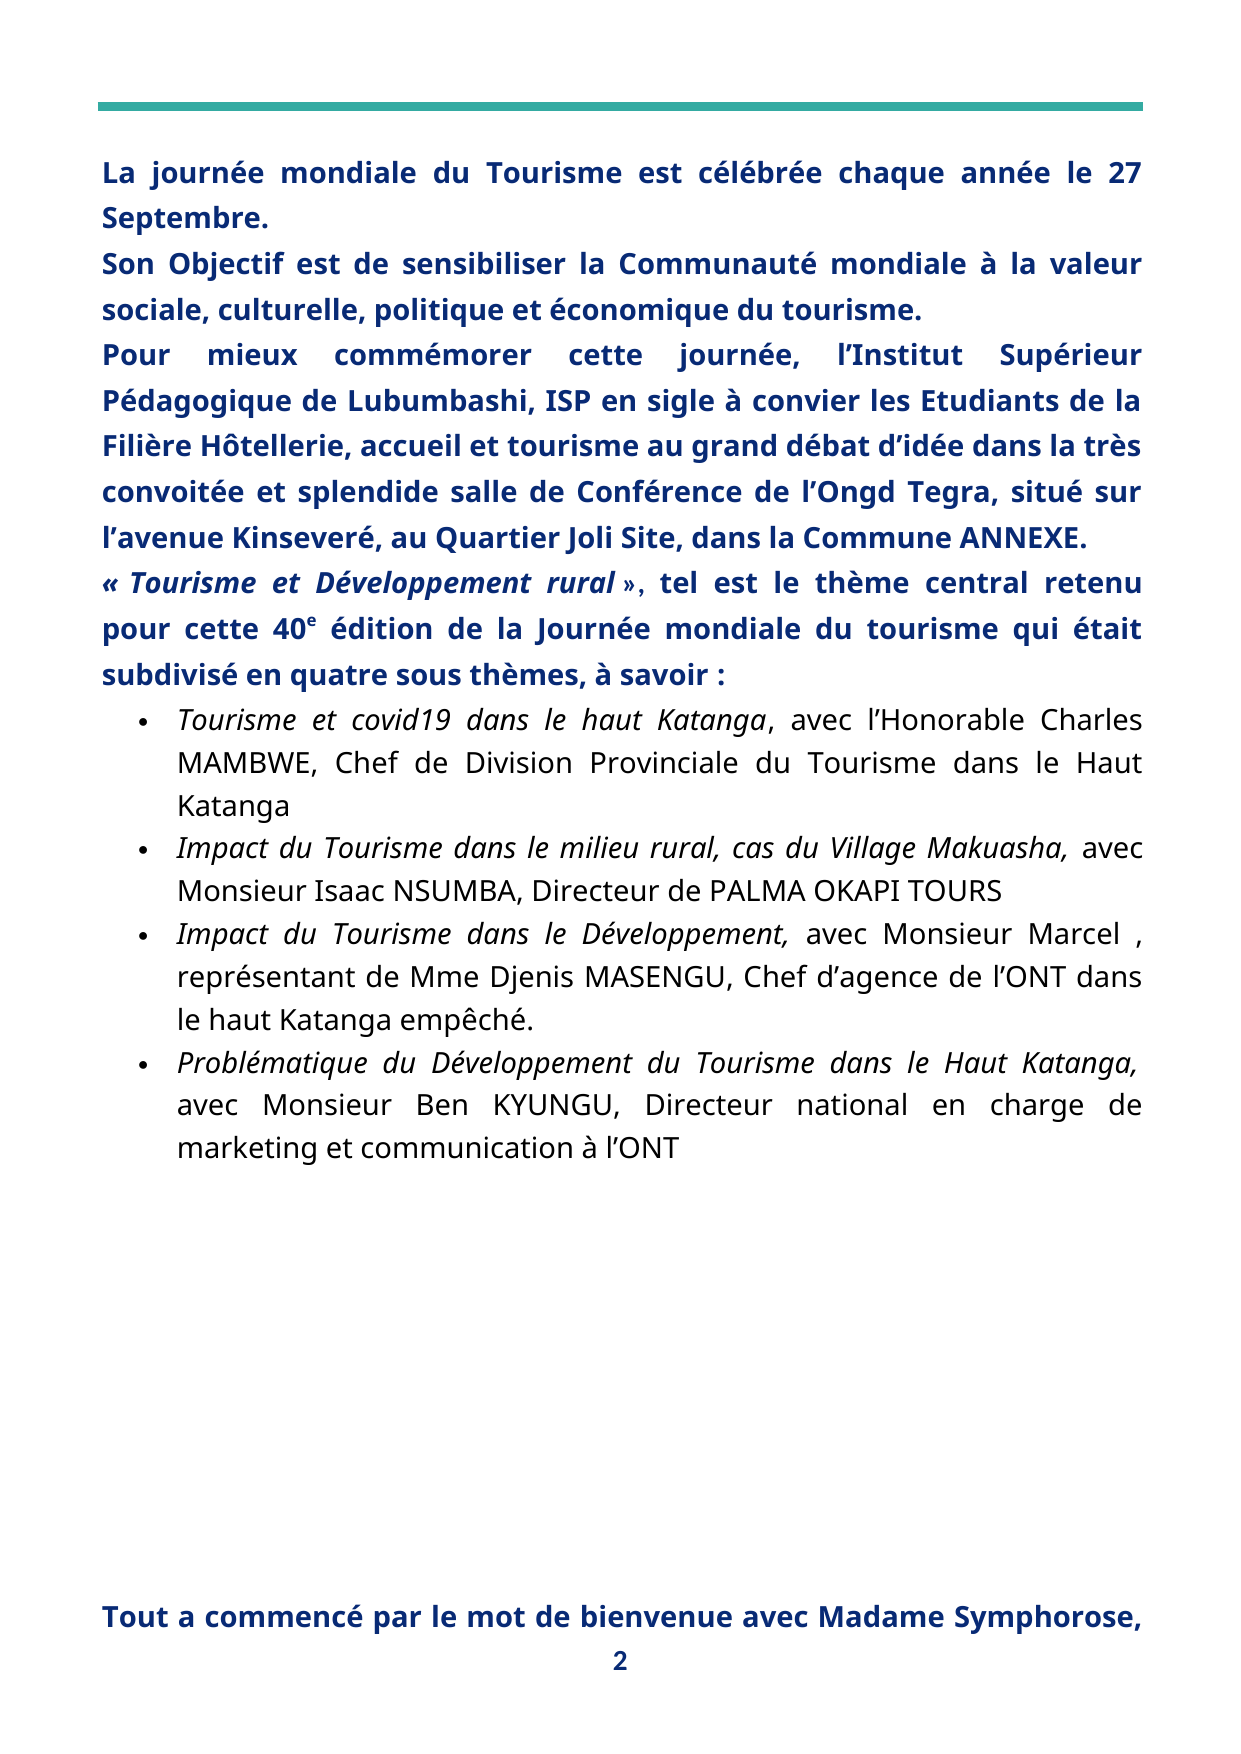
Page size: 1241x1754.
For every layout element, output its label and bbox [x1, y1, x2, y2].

table_header [102, 152, 1143, 1636]
